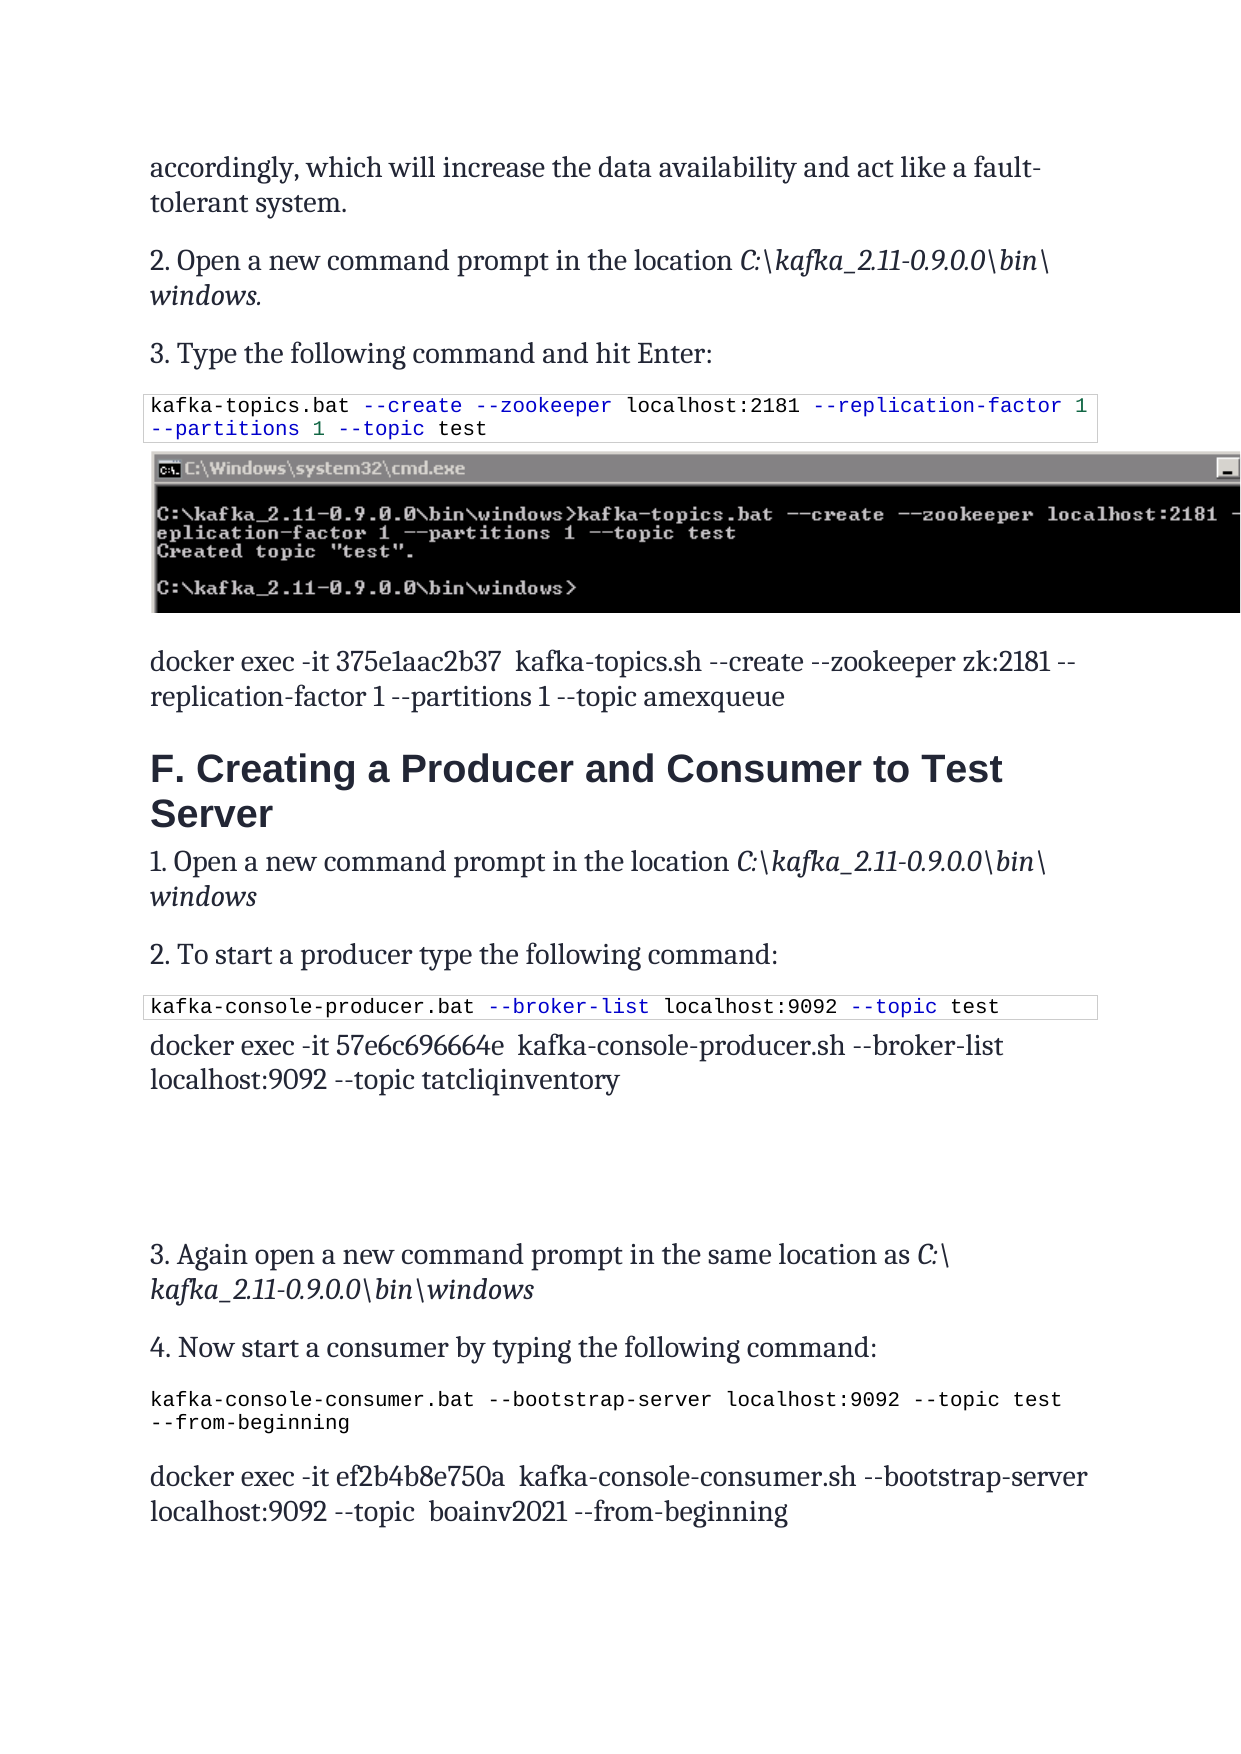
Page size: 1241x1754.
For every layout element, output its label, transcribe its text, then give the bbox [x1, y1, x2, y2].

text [150, 150, 1090, 219]
picture [150, 450, 1241, 613]
text 4. Now start a consumer by typing the following command: [150, 1330, 1090, 1365]
text 2. Open a new command prompt in the location C:\kafka_2.11-0.9.0.0\bin\windows. [150, 243, 1090, 313]
text F. Creating a Producer and Consumer to Test Server [150, 745, 1090, 836]
text kafka-console-producer.bat --broker-list localhost:9092 --topic test [144, 996, 1097, 1019]
text kafka-console-consumer.bat --bootstrap-server localhost:9092 --topic test --from-beginning [150, 1388, 1090, 1436]
text docker exec -it 57e6c696664e kafka-console-producer.sh --broker-list localhost:9092 --topic tatcliqinventory [150, 1028, 1090, 1097]
text 3. Type the following command and hit Enter: [150, 336, 1090, 371]
text 1. Open a new command prompt in the location C:\kafka_2.11-0.9.0.0\bin\windows [150, 844, 1090, 914]
text kafka-topics.bat --create --zookeeper localhost:2181 --replication-factor 1 --partitions 1 --topic test [144, 395, 1097, 442]
text docker exec -it 375e1aac2b37 kafka-topics.sh --create --zookeeper zk:2181 --replication-factor 1 --partitions 1 --topic amexqueue [150, 644, 1090, 714]
text docker exec -it ef2b4b8e750a kafka-console-consumer.sh --bootstrap-server localhost:9092 --topic boainv2021 --from-beginning [150, 1459, 1090, 1529]
text 2. To start a producer type the following command: [150, 937, 1090, 972]
text 3. Again open a new command prompt in the same location as C:\kafka_2.11-0.9.0.0\bin\windows [150, 1237, 1090, 1307]
